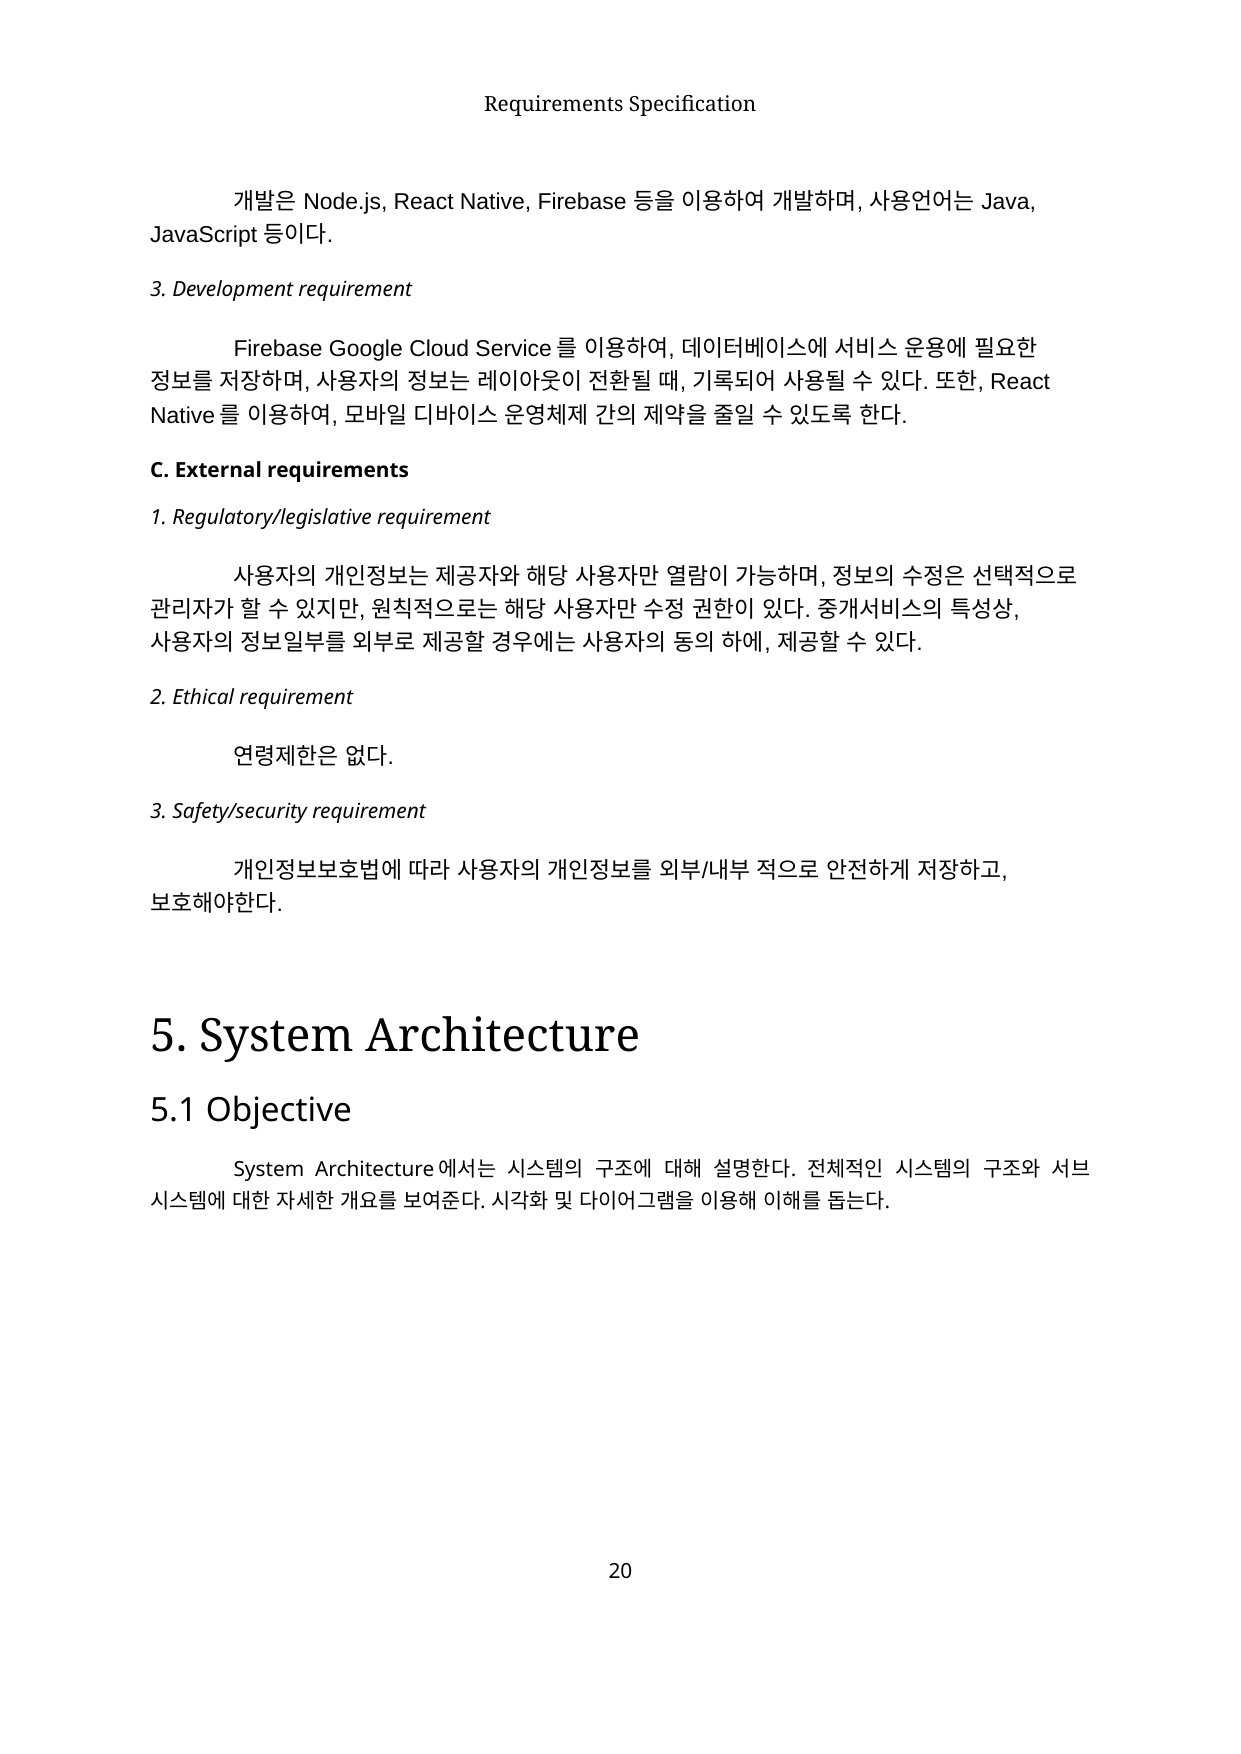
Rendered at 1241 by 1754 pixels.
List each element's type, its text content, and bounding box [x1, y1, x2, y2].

text 연령제한은 없다. [150, 738, 1090, 771]
subtitle C. External requirements [150, 455, 1090, 483]
text Firebase Google Cloud Service를 이용하여, 데이터베이스에 서비스 운용에 필요한 정보를 저장하며, 사용자의 정보는 레이아웃이 전환될 때, 기록되어 사용될 수 있다. 또한, React Native를 이용하여, 모바일 디바이스 운영체제 간의 제약을 줄일 수 있도록 한다. [150, 330, 1090, 430]
subtitle 5.1 Objective [150, 1086, 1090, 1132]
subtitle 5. System Architecture [150, 1002, 1090, 1065]
text 사용자의 개인정보는 제공자와 해당 사용자만 열람이 가능하며, 정보의 수정은 선택적으로 관리자가 할 수 있지만, 원칙적으로는 해당 사용자만 수정 권한이 있다. 중개서비스의 특성상, 사용자의 정보일부를 외부로 제공할 경우에는 사용자의 동의 하에, 제공할 수 있다. [150, 558, 1090, 657]
subtitle 1. Regulatory/legislative requirement [150, 502, 1090, 530]
text System Architecture에서는 시스템의 구조에 대해 설명한다. 전체적인 시스템의 구조와 서브 시스템에 대한 자세한 개요를 보여준다. 시각화 및 다이어그램을 이용해 이해를 돕는다. [150, 1152, 1090, 1215]
text 개발은 Node.js, React Native, Firebase 등을 이용하여 개발하며, 사용언어는 Java, JavaScript 등이다. [150, 183, 1090, 249]
subtitle 3. Safety/security requirement [150, 796, 1090, 824]
subtitle 2. Ethical requirement [150, 682, 1090, 711]
subtitle 3. Development requirement [150, 274, 1090, 303]
text 개인정보보호법에 따라 사용자의 개인정보를 외부/내부 적으로 안전하게 저장하고, 보호해야한다. [150, 852, 1090, 918]
